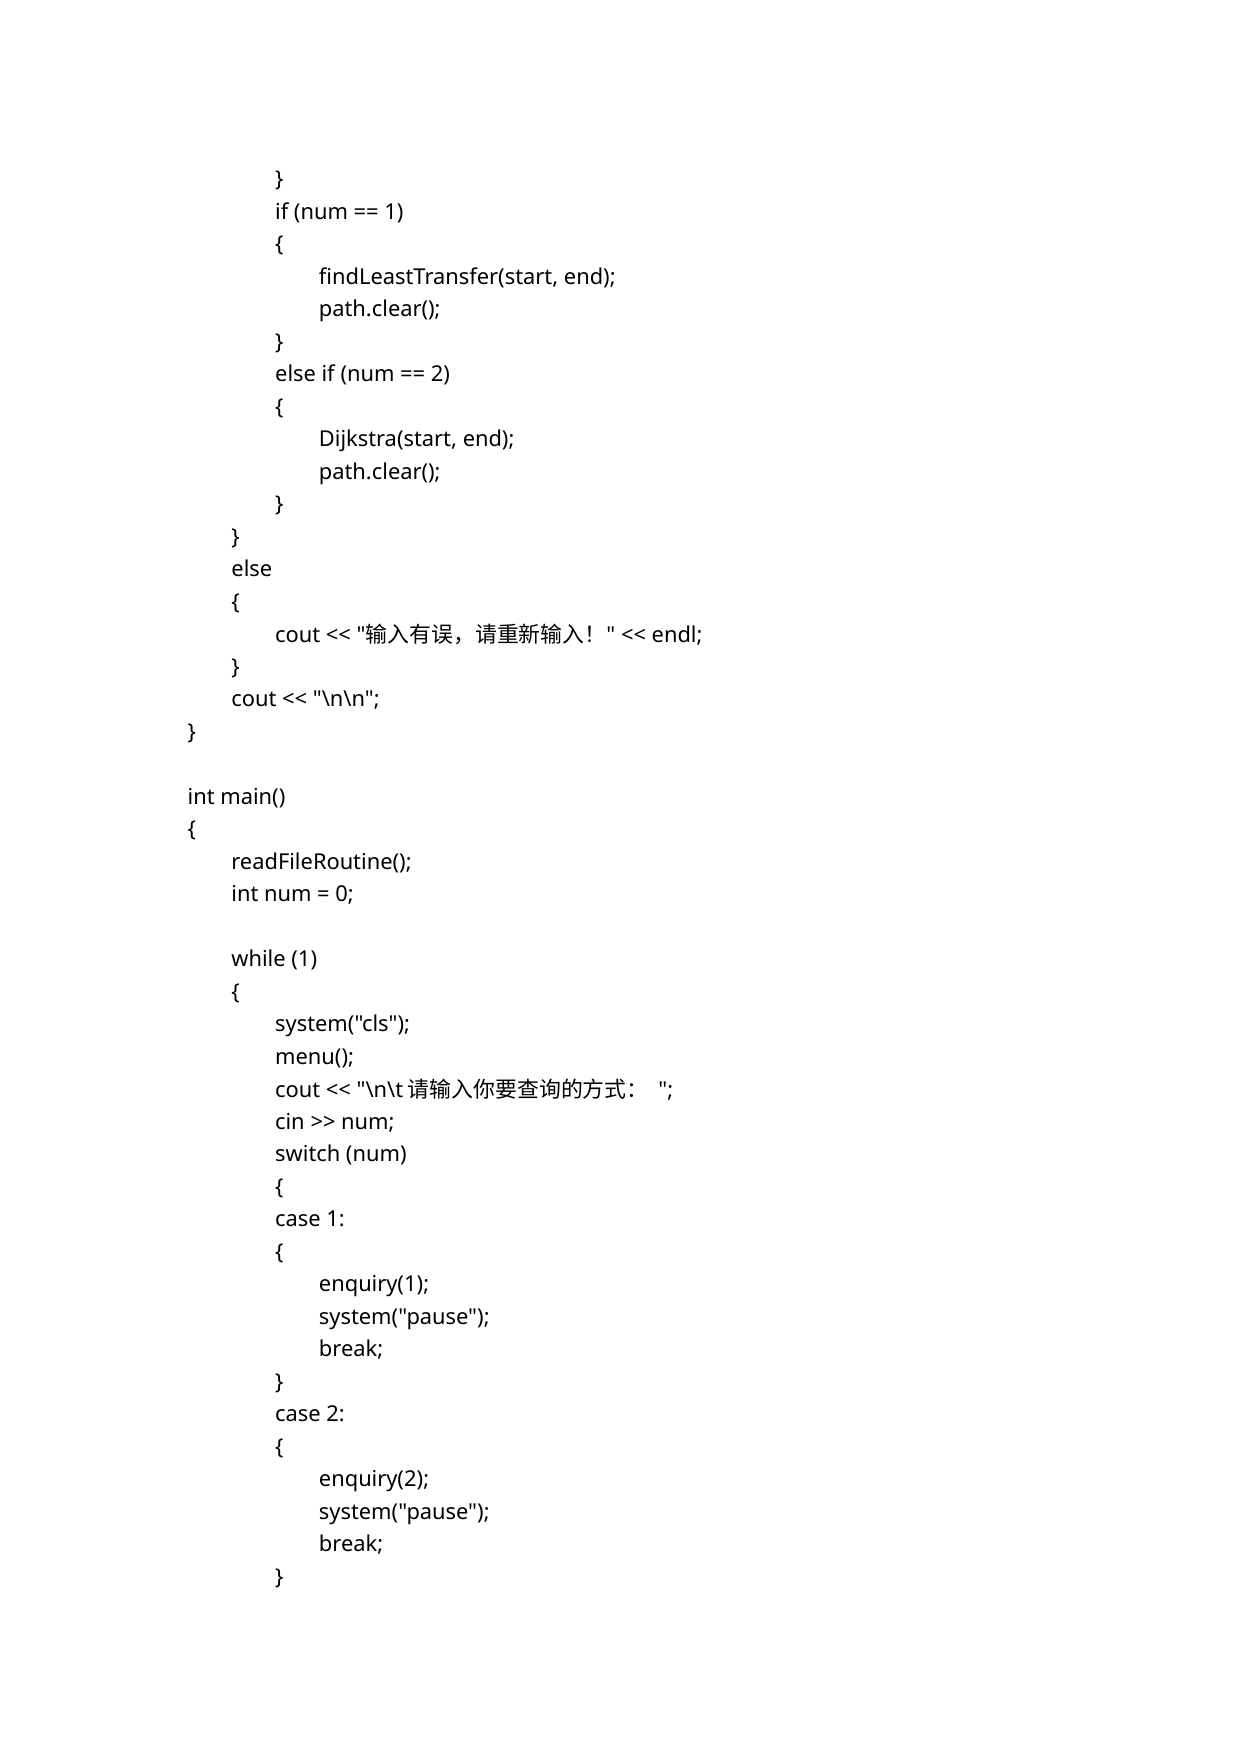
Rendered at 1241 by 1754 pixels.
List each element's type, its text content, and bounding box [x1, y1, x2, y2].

text else [187, 552, 1053, 584]
text { [187, 389, 1053, 422]
text } [187, 324, 1053, 357]
text { [187, 1234, 1053, 1267]
text cin >> num; [187, 1104, 1053, 1137]
text system("cls"); [187, 1007, 1053, 1039]
text findLeastTransfer(start, end); [187, 259, 1053, 292]
text enquiry(2); [187, 1462, 1053, 1494]
text { [187, 974, 1053, 1007]
text cout << "\n\t请输入你要查询的方式： "; [187, 1072, 1053, 1104]
text path.clear(); [187, 292, 1053, 324]
text cout << "输入有误，请重新输入！" << endl; [187, 617, 1053, 649]
text } [187, 519, 1053, 552]
text Dijkstra(start, end); [187, 422, 1053, 454]
text int num = 0; [187, 877, 1053, 909]
text system("pause"); [187, 1299, 1053, 1332]
text path.clear(); [187, 454, 1053, 487]
text cout << "\n\n"; [187, 682, 1053, 714]
text switch (num) [187, 1137, 1053, 1169]
text system("pause"); [187, 1494, 1053, 1527]
text if (num == 1) [187, 194, 1053, 227]
text } [187, 487, 1053, 519]
text menu(); [187, 1039, 1053, 1072]
text { [187, 812, 1053, 844]
text break; [187, 1527, 1053, 1559]
text } [187, 649, 1053, 682]
text break; [187, 1332, 1053, 1364]
text } [187, 1559, 1053, 1592]
text } [187, 714, 1053, 747]
text else if (num == 2) [187, 357, 1053, 389]
text } [187, 1364, 1053, 1397]
text readFileRoutine(); [187, 844, 1053, 877]
text { [187, 1429, 1053, 1462]
text case 1: [187, 1202, 1053, 1234]
text { [187, 1169, 1053, 1202]
text } [187, 162, 1053, 194]
text enquiry(1); [187, 1267, 1053, 1299]
text case 2: [187, 1397, 1053, 1429]
text { [187, 584, 1053, 617]
text while (1) [187, 942, 1053, 974]
text int main() [187, 779, 1053, 812]
text { [187, 227, 1053, 259]
